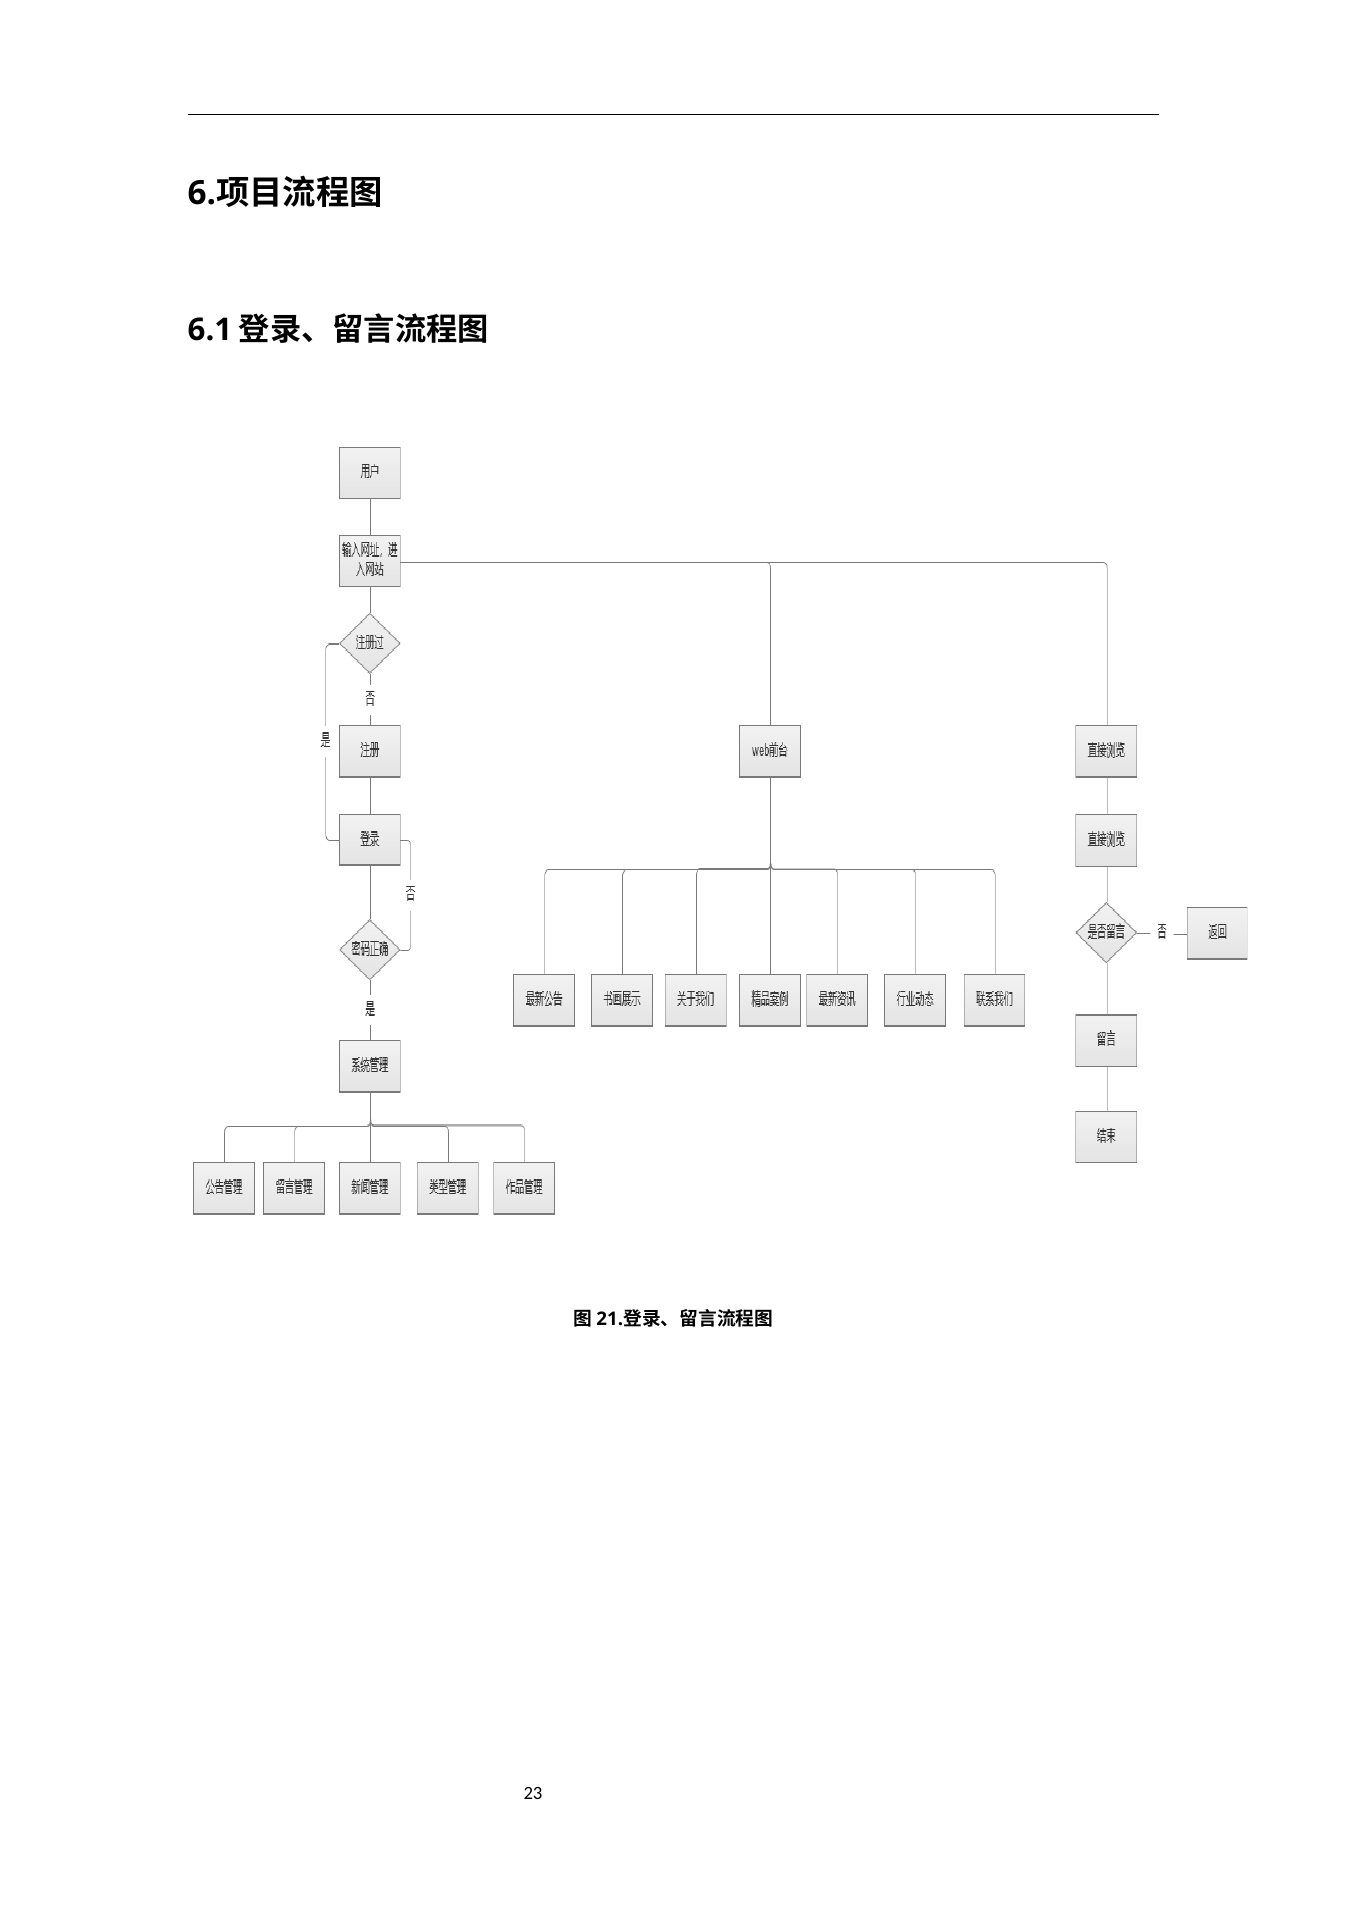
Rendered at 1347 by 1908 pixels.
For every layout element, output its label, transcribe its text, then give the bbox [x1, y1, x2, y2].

text 6.1登录、留言流程图 [187, 294, 1159, 359]
picture [187, 423, 1248, 1232]
text 图21.登录、留言流程图 [187, 1301, 1159, 1334]
title 6.项目流程图 [187, 158, 1159, 223]
